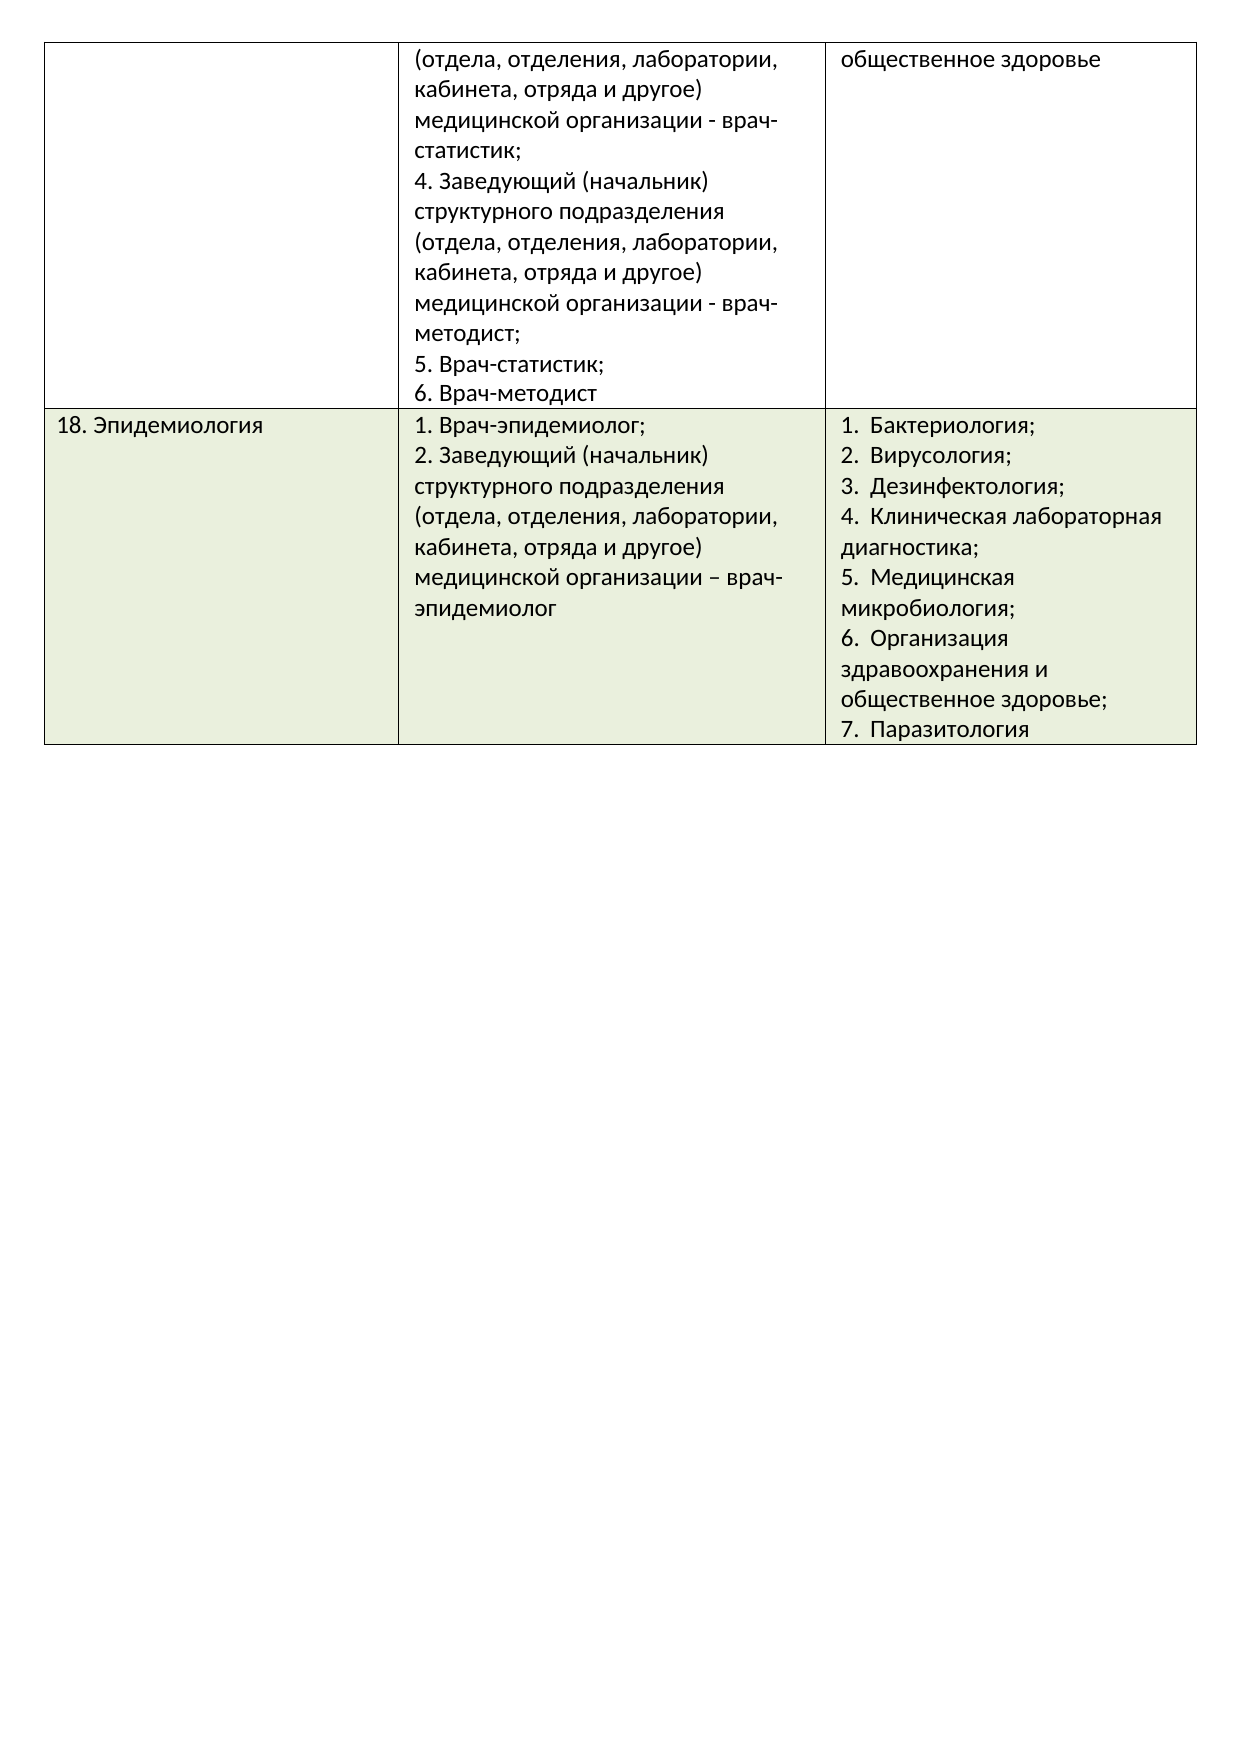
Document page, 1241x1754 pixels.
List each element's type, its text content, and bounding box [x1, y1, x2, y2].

table_header [45, 43, 398, 408]
table_header общественное здоровье [826, 43, 1196, 408]
table_cell Врач-эпидемиолог; Заведующий (начальник) структурного подразделения (отдела, отделения, лаборатории, кабинета, отряда и другое) медицинской организации – врач- эпидемиолог [399, 409, 825, 744]
table_cell 18. Эпидемиология [45, 409, 398, 744]
table_cell Бактериология; Вирусология; Дезинфектология; Клиническая лабораторная диагностика; Медицинская микробиология; Организация здравоохранения и общественное здоровье; Паразитология [826, 409, 1196, 744]
table_header (отдела, отделения, лаборатории, кабинета, отряда и другое) медицинской организации - врач- статистик; Заведующий (начальник) структурного подразделения (отдела, отделения, лаборатории, кабинета, отряда и другое) медицинской организации - врач- методист; Врач-статистик; Врач-методист [399, 43, 825, 408]
